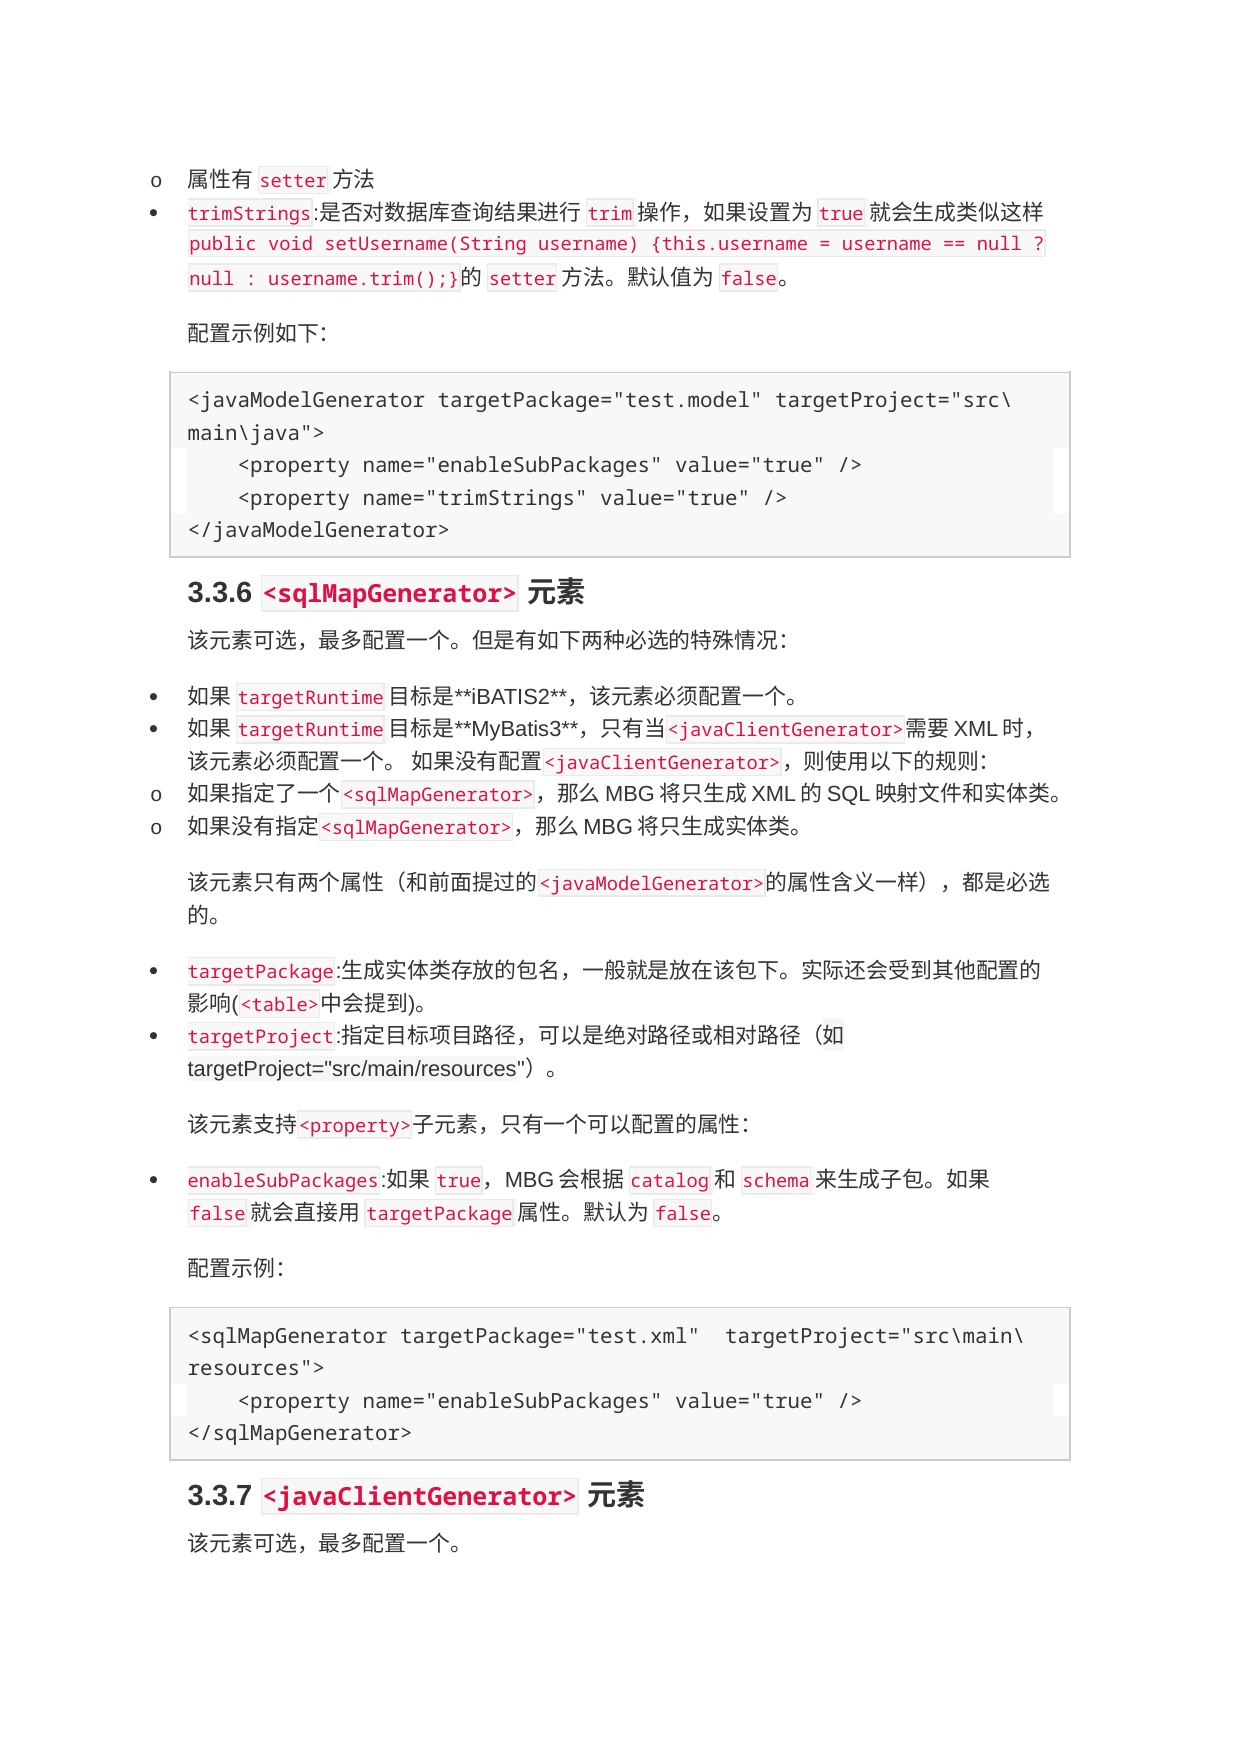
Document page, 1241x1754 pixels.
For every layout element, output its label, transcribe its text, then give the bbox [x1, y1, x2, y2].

list targetProject:指定目标项目路径，可以是绝对路径或相对路径（如 targetProject="src/main/resources"）。 [150, 1018, 1053, 1083]
text </sqlMapGenerator> [171, 1404, 1069, 1459]
text 该元素可选，最多配置一个。 [187, 1526, 1053, 1558]
text <sqlMapGenerator targetPackage="test.xml" targetProject="src\main\resources"> [171, 1308, 1069, 1384]
list enableSubPackages:如果true，MBG会根据catalog和schema来生成子包。如果false就会直接用targetPackage属性。默认为false。 [150, 1162, 1053, 1227]
text 该元素可选，最多配置一个。但是有如下两种必选的特殊情况： [187, 623, 1053, 655]
text <property name="enableSubPackages" value="true" /> [187, 448, 1053, 481]
list 属性有setter方法 [150, 162, 1053, 194]
text <javaModelGenerator targetPackage="test.model" targetProject="src\main\java"> [171, 373, 1069, 448]
text <property name="trimStrings" value="true" /> [187, 481, 1053, 501]
list 如果targetRuntime目标是**MyBatis3**，只有当<javaClientGenerator>需要XML时，该元素必须配置一个。 如果没有配置<javaClientGenerator>，则使用以下的规则： [150, 711, 1053, 776]
text 配置示例： [187, 1251, 1053, 1283]
list trimStrings:是否对数据库查询结果进行trim操作，如果设置为true就会生成类似这样public void setUsername(String username) {this.username = username == null ? null : username.trim();}的setter方法。默认值为false。 [150, 194, 1053, 292]
text 该元素支持<property>子元素，只有一个可以配置的属性： [187, 1107, 1053, 1139]
list targetPackage:生成实体类存放的包名，一般就是放在该包下。实际还会受到其他配置的影响(<table>中会提到)。 [150, 953, 1053, 1018]
text <property name="enableSubPackages" value="true" /> [187, 1384, 1053, 1404]
text 该元素只有两个属性（和前面提过的<javaModelGenerator>的属性含义一样），都是必选的。 [187, 865, 1053, 930]
text 配置示例如下： [187, 315, 1053, 348]
subtitle 3.3.6 <sqlMapGenerator> 元素 [187, 558, 1053, 623]
subtitle 3.3.7 <javaClientGenerator> 元素 [187, 1461, 1053, 1526]
text </javaModelGenerator> [171, 501, 1069, 556]
list 如果指定了一个<sqlMapGenerator>，那么MBG将只生成XML的SQL映射文件和实体类。 [150, 776, 1053, 809]
list 如果targetRuntime目标是**iBATIS2**，该元素必须配置一个。 [150, 679, 1053, 711]
list 如果没有指定<sqlMapGenerator>，那么MBG将只生成实体类。 [150, 809, 1053, 841]
